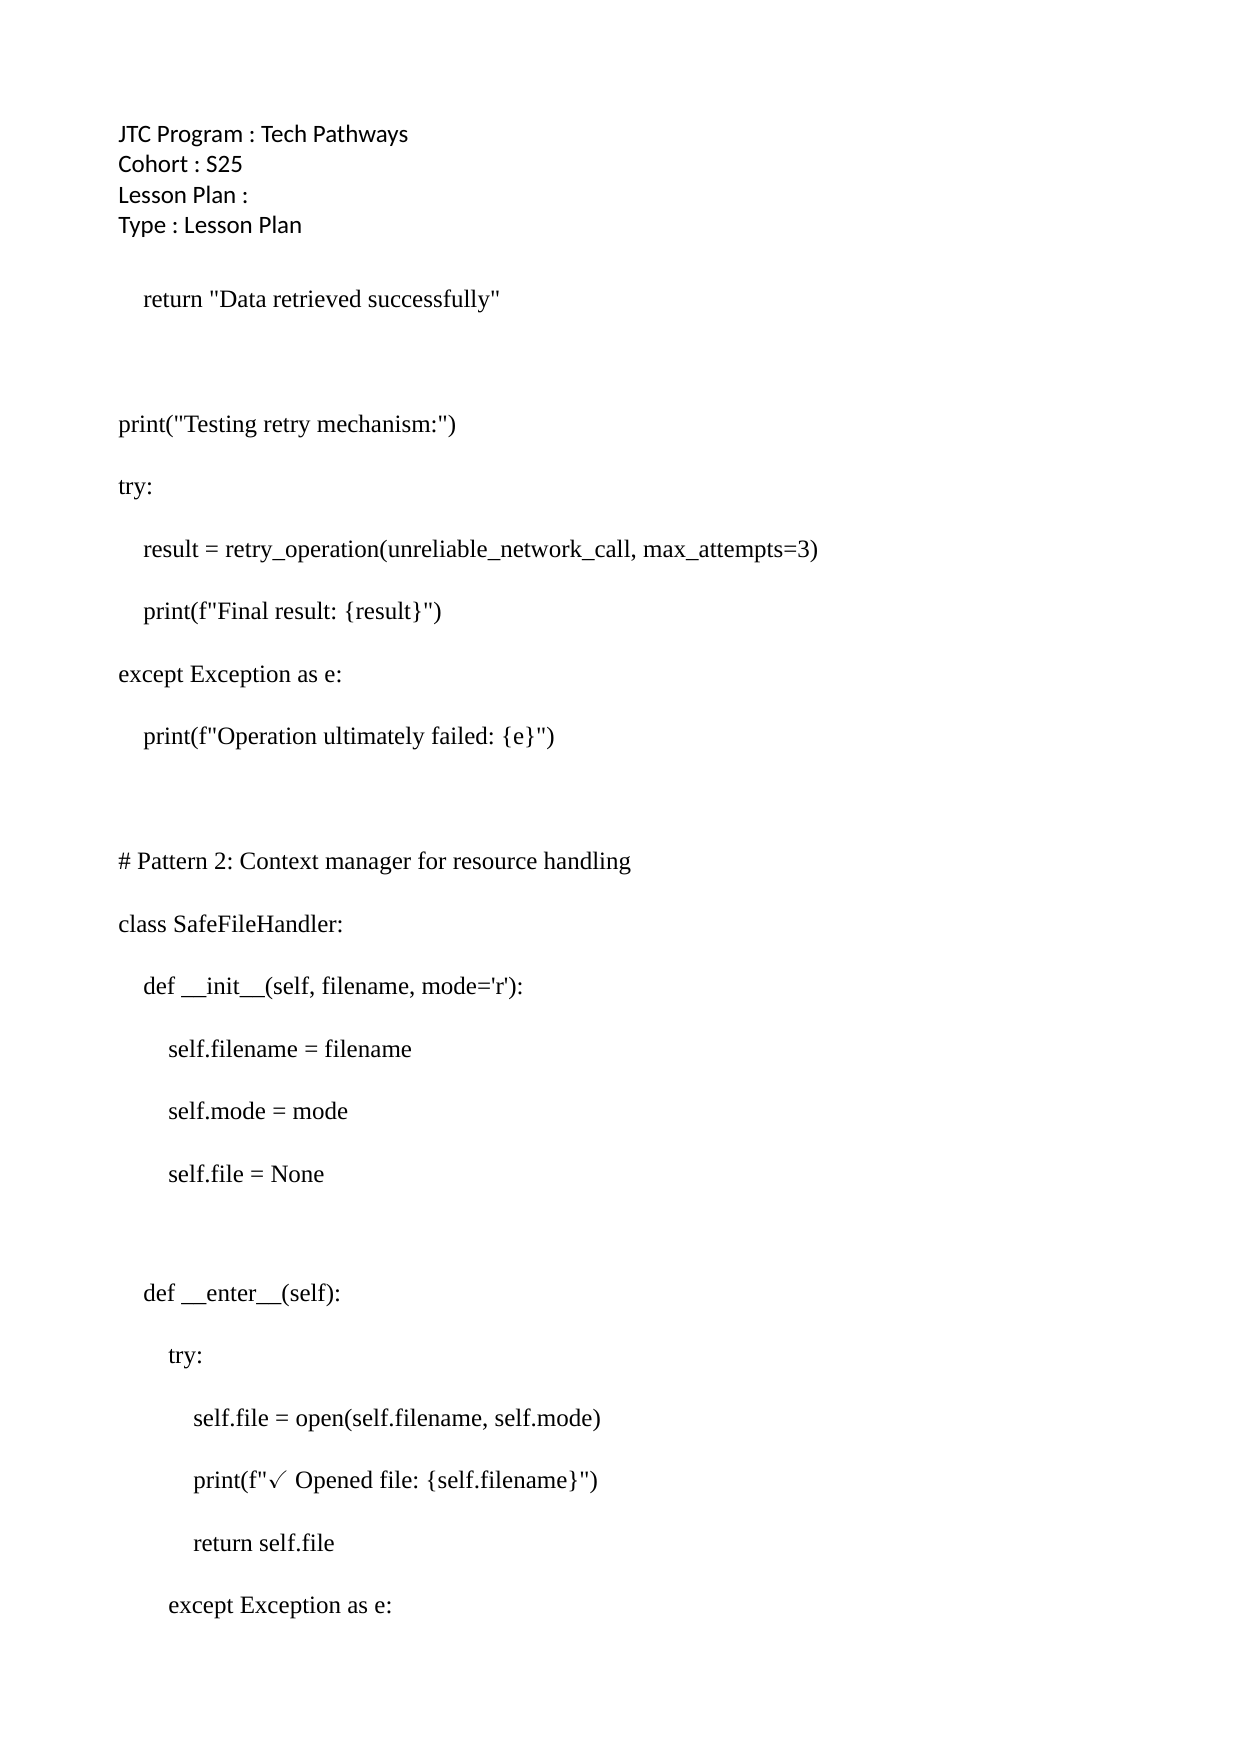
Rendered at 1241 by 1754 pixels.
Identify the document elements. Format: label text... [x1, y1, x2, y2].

text try: [118, 471, 1122, 500]
text print(f"Operation ultimately failed: {e}") [118, 721, 1122, 750]
text self.file = None [118, 1159, 1122, 1188]
text except Exception as e: [118, 659, 1122, 688]
text self.file = open(self.filename, self.mode) [118, 1403, 1122, 1432]
text print(f"Final result: {result}") [118, 596, 1122, 625]
text return "Data retrieved successfully" [118, 284, 1122, 313]
text class SafeFileHandler: [118, 909, 1122, 938]
text result = retry_operation(unreliable_network_call, max_attempts=3) [118, 534, 1122, 563]
text except Exception as e: [118, 1591, 1122, 1619]
text print("Testing retry mechanism:") [118, 409, 1122, 438]
text def __init__(self, filename, mode='r'): [118, 971, 1122, 1000]
text self.mode = mode [118, 1096, 1122, 1125]
text # Pattern 2: Context manager for resource handling [118, 846, 1122, 875]
text try: [118, 1341, 1122, 1369]
text self.filename = filename [118, 1034, 1122, 1063]
text print(f"✓ Opened file: {self.filename}") [118, 1466, 1122, 1494]
text return self.file [118, 1528, 1122, 1557]
text def __enter__(self): [118, 1278, 1122, 1307]
